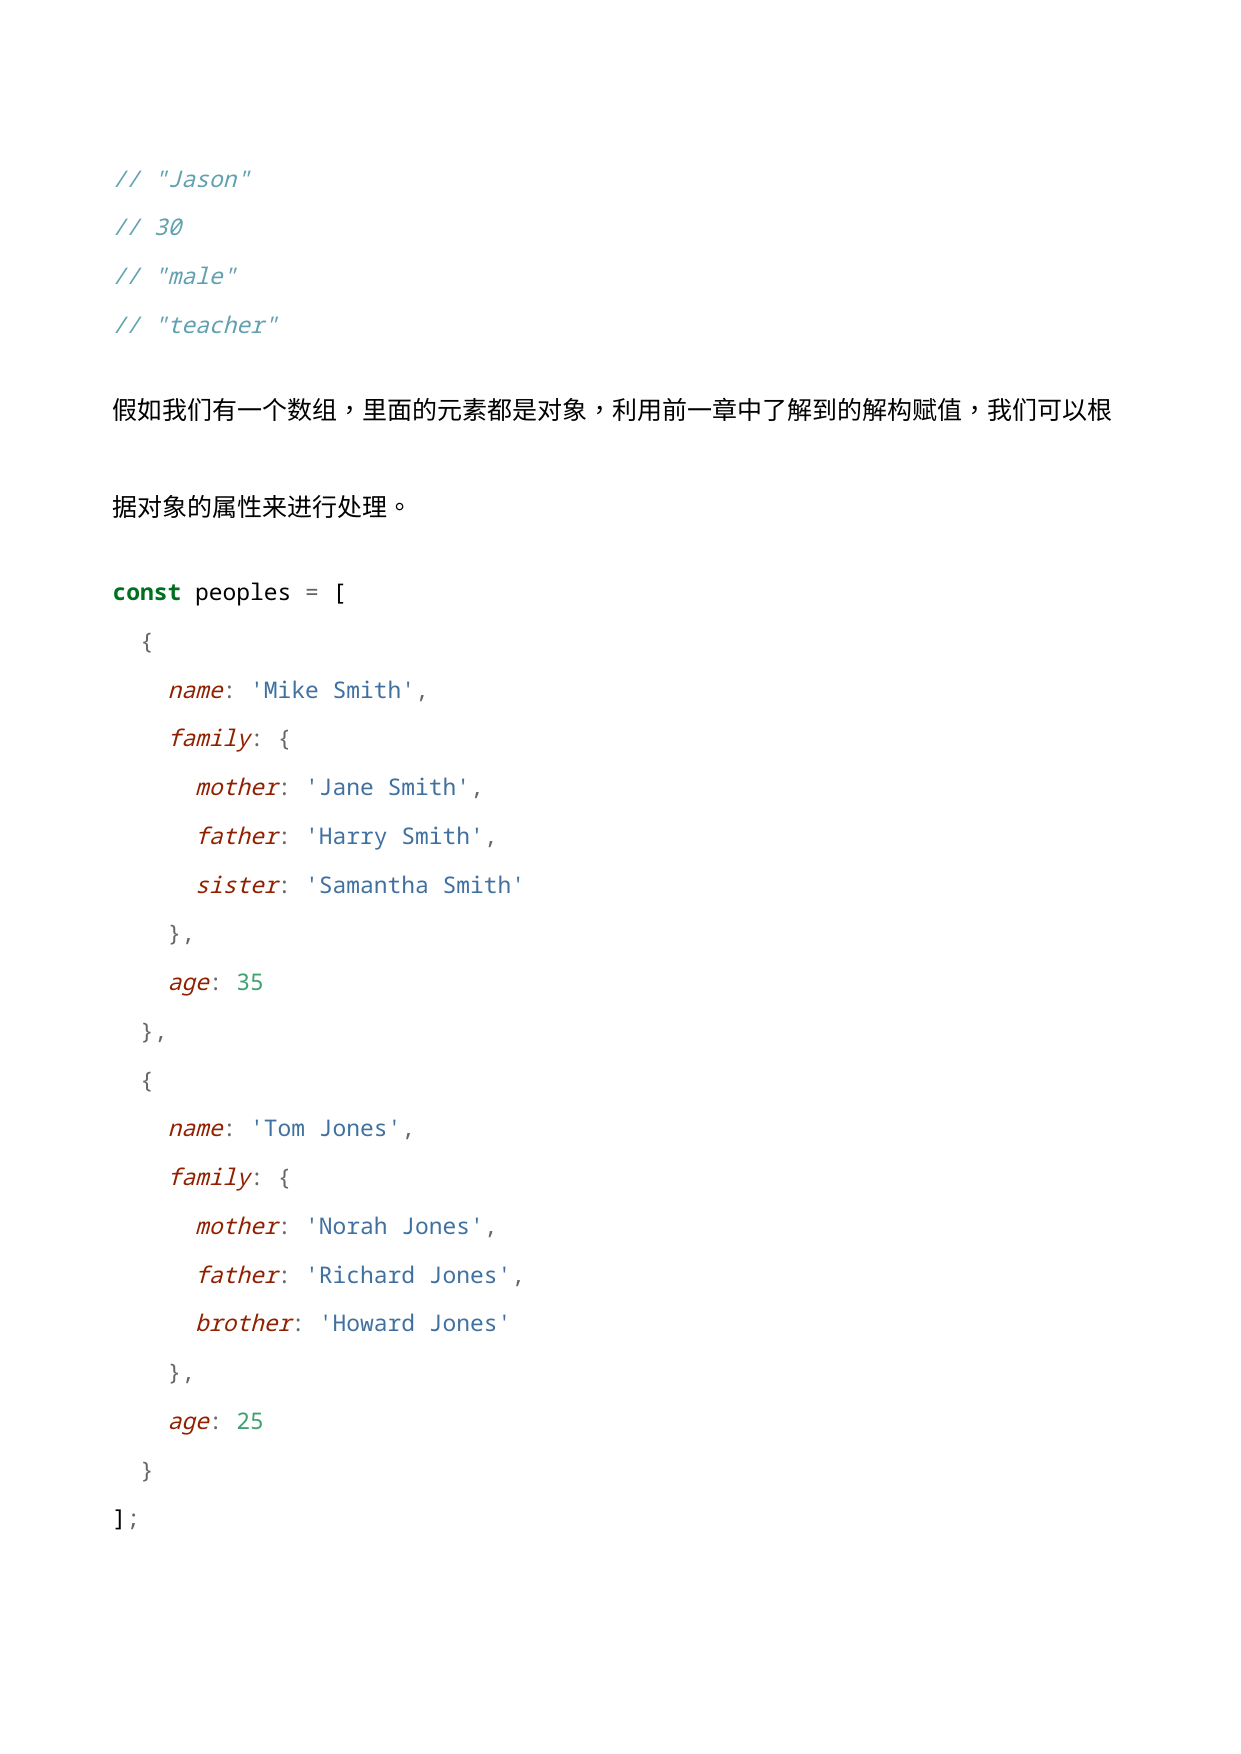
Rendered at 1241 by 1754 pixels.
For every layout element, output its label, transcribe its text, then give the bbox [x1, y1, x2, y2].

text 假如我们有一个数组，里面的元素都是对象，利用前一章中了解到的解构赋值，我们可以根据对象的属性来进行处理。 [112, 377, 1128, 540]
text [112, 162, 1128, 341]
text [112, 575, 1128, 1534]
